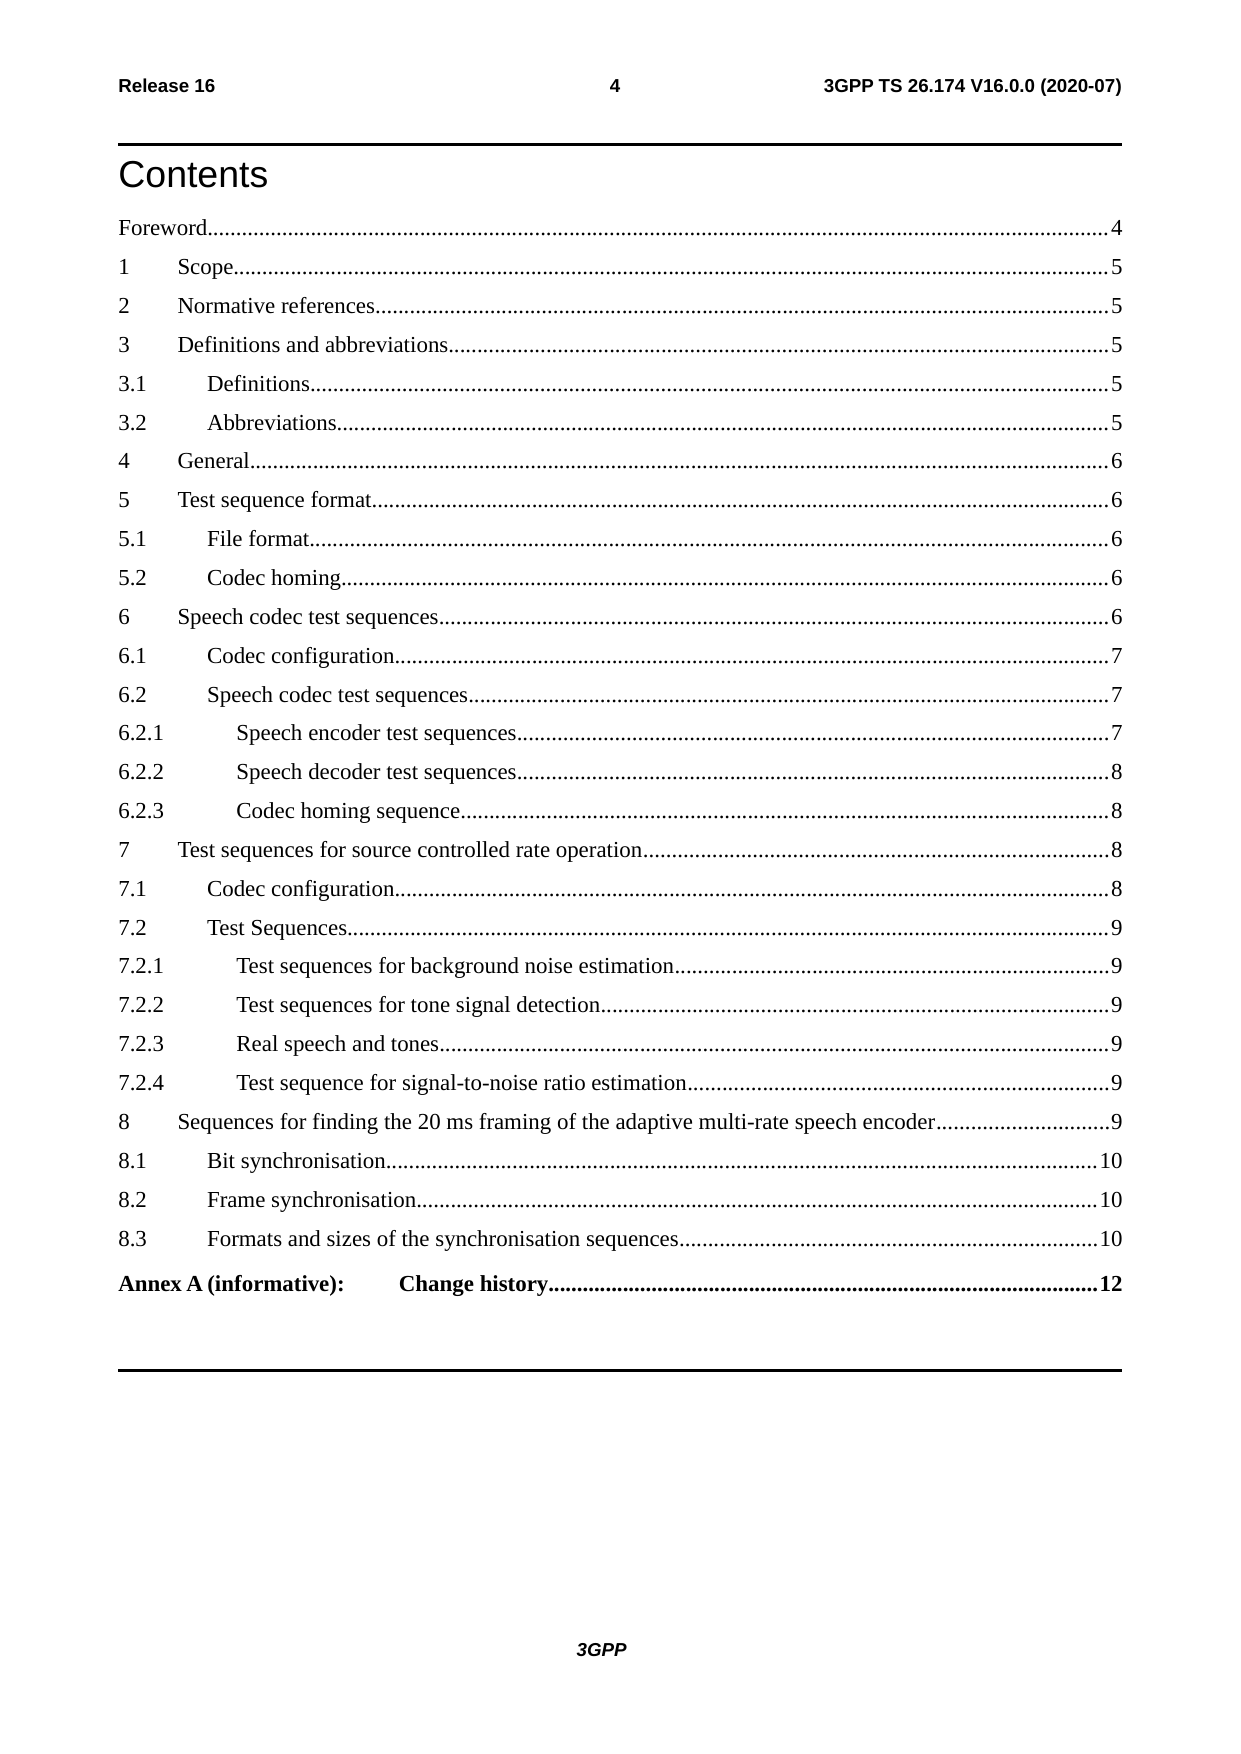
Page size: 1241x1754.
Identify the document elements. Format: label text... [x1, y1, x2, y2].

text Contents [118, 146, 1122, 196]
